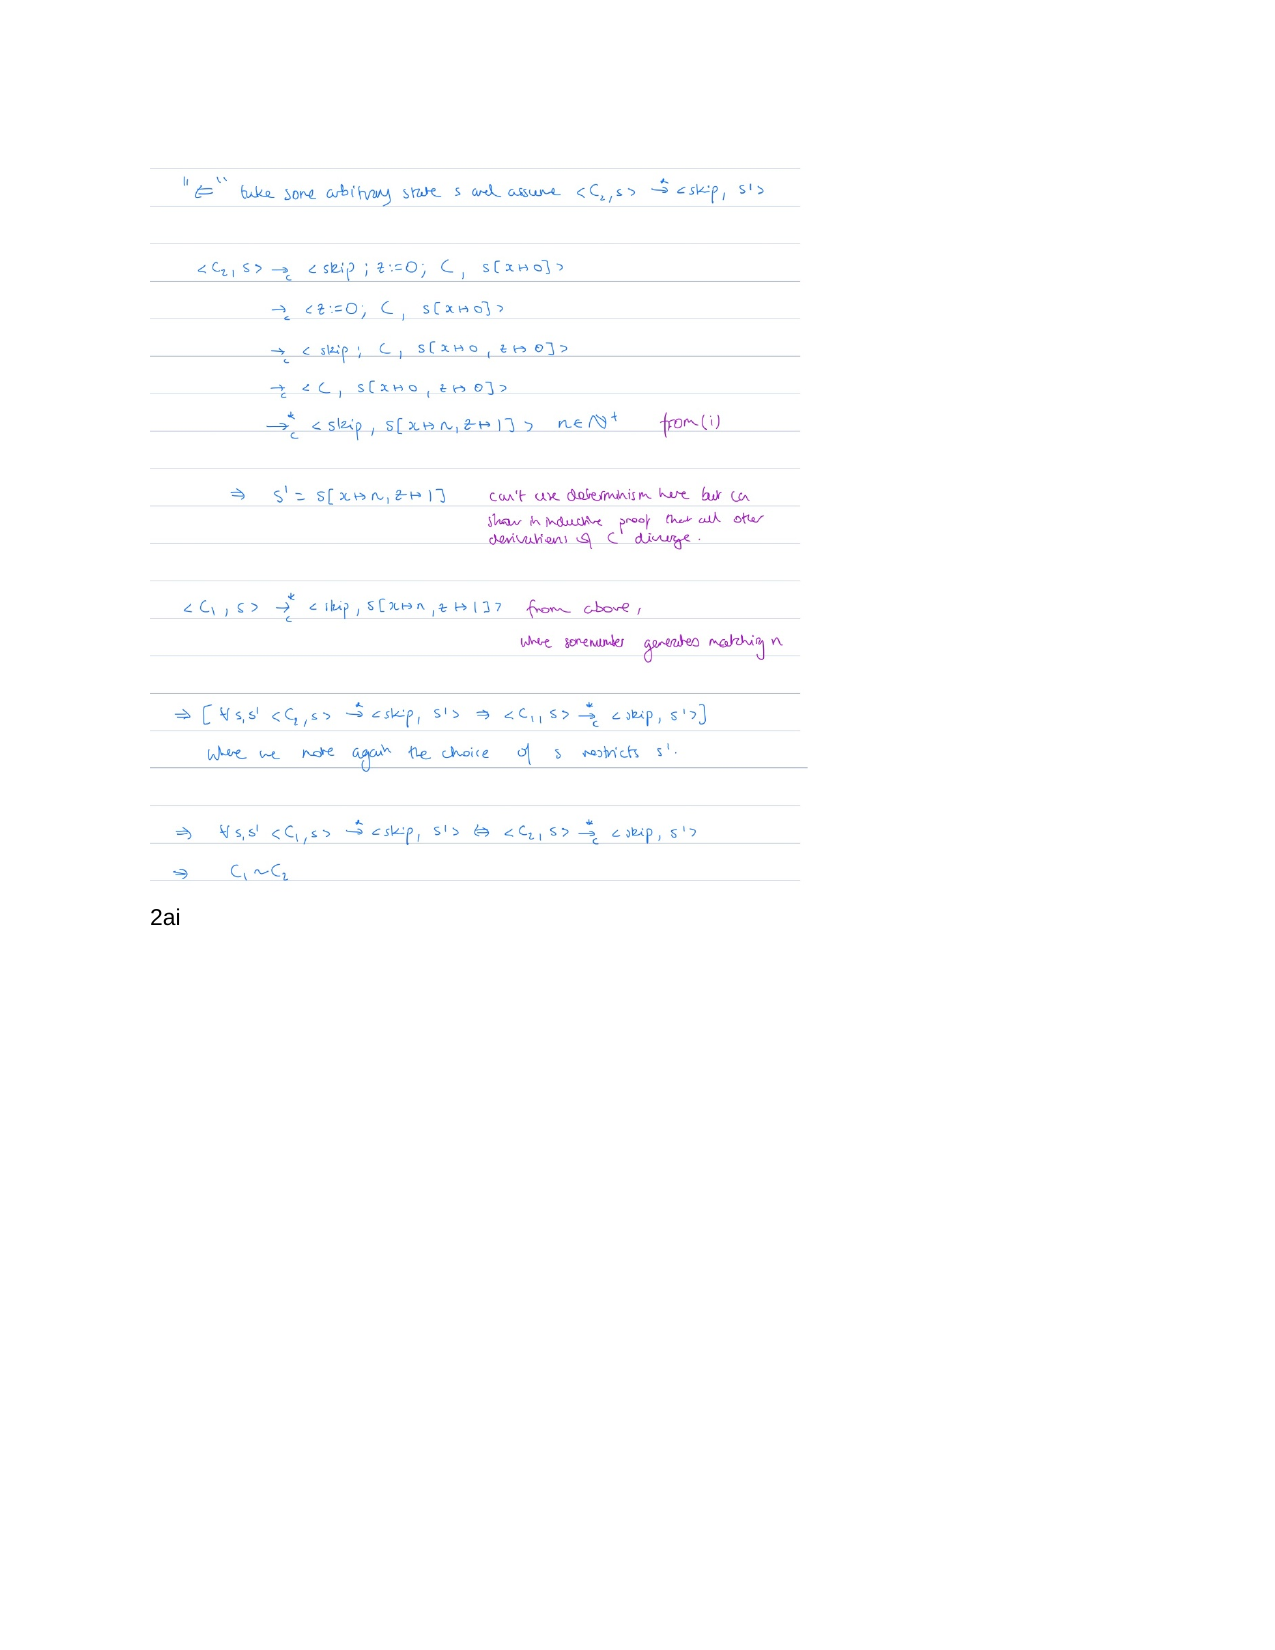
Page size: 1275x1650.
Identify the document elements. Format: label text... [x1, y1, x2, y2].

text 2ai [150, 904, 1125, 930]
picture [150, 150, 808, 900]
